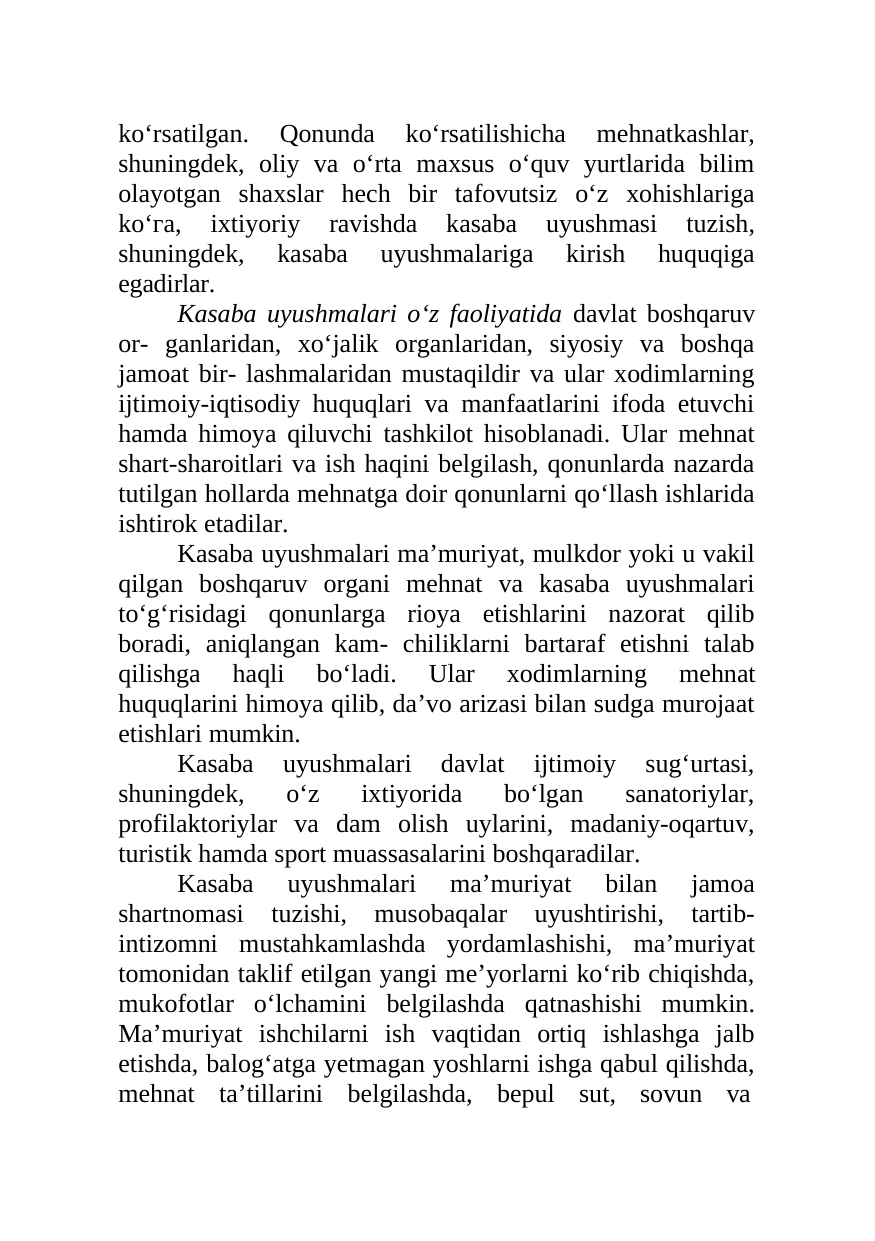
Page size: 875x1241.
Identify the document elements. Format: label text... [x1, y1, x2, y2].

text ko‘rsatilgan. Qonunda ko‘rsatilishicha mehnatkashlar, shuningdek, oliy va o‘rta maxsus o‘quv yurtlarida bilim olayotgan shaxslar hech bir tafovutsiz o‘z xohishlariga ko‘га, ixtiyoriy ravishda kasaba uyushmasi tuzish, shuningdek, kasaba uyushmalariga kirish huquqiga egadirlar. [118, 118, 756, 298]
text Kasaba uyushmalari ma’muriyat bilan jamoa shartnomasi tuzishi, musobaqalar uyushtirishi, tartib- intizomni mustahkamlashda yordamlashishi, ma’muriyat tomonidan taklif etilgan yangi me’yorlarni ko‘rib chiqishda, mukofotlar o‘lchamini belgilashda qatnashishi mumkin. Мa’muriyat ishchilarni ish vaqtidan ortiq ishlashga jalb etishda, balog‘atga yetmagan yoshlarni ishga qabul qilishda, mehnat ta’tillarini belgilashda, bepul sut, sovun va [118, 868, 756, 1108]
text Kasaba uyushmalari ma’muriyat, mulkdor yoki u vakil qilgan boshqaruv organi mehnat va kasaba uyushmalari to‘g‘risidagi qonunlarga rioya etishlarini nazorat qilib boradi, aniqlangan kam- chiliklarni bartaraf etishni talab qilishga haqli bo‘ladi. Ular xodimlarning mehnat huquqlarini himoya qilib, da’vo arizasi bilan sudga murojaat etishlari mumkin. [118, 538, 755, 748]
text Kasaba uyushmalari davlat ijtimoiy sug‘urtasi, shuningdek, o‘z ixtiyorida bo‘lgan sanatoriylar, profilaktoriylar va dam olish uylarini, madaniy-oqartuv, turistik hamda sport muassasalarini boshqaradilar. [118, 748, 755, 868]
text Kasaba uyushmalari o‘z faoliyatida davlat boshqaruv or- ganlaridan, хo‘jalik organlaridan, siyosiy va boshqa jamoat bir- lashmalaridan mustaqildir va ular xodimlarning ijtimoiy-iqtisodiy huquqlari va manfaatlarini ifoda etuvchi hamda himoya qiluvchi tashkilot hisoblanadi. Ular mehnat shart-sharoitlari va ish haqini belgilash, qonunlarda nazarda tutilgan hollarda mehnatga doir qonunlarni qo‘llash ishlarida ishtirok etadilar. [118, 298, 755, 538]
